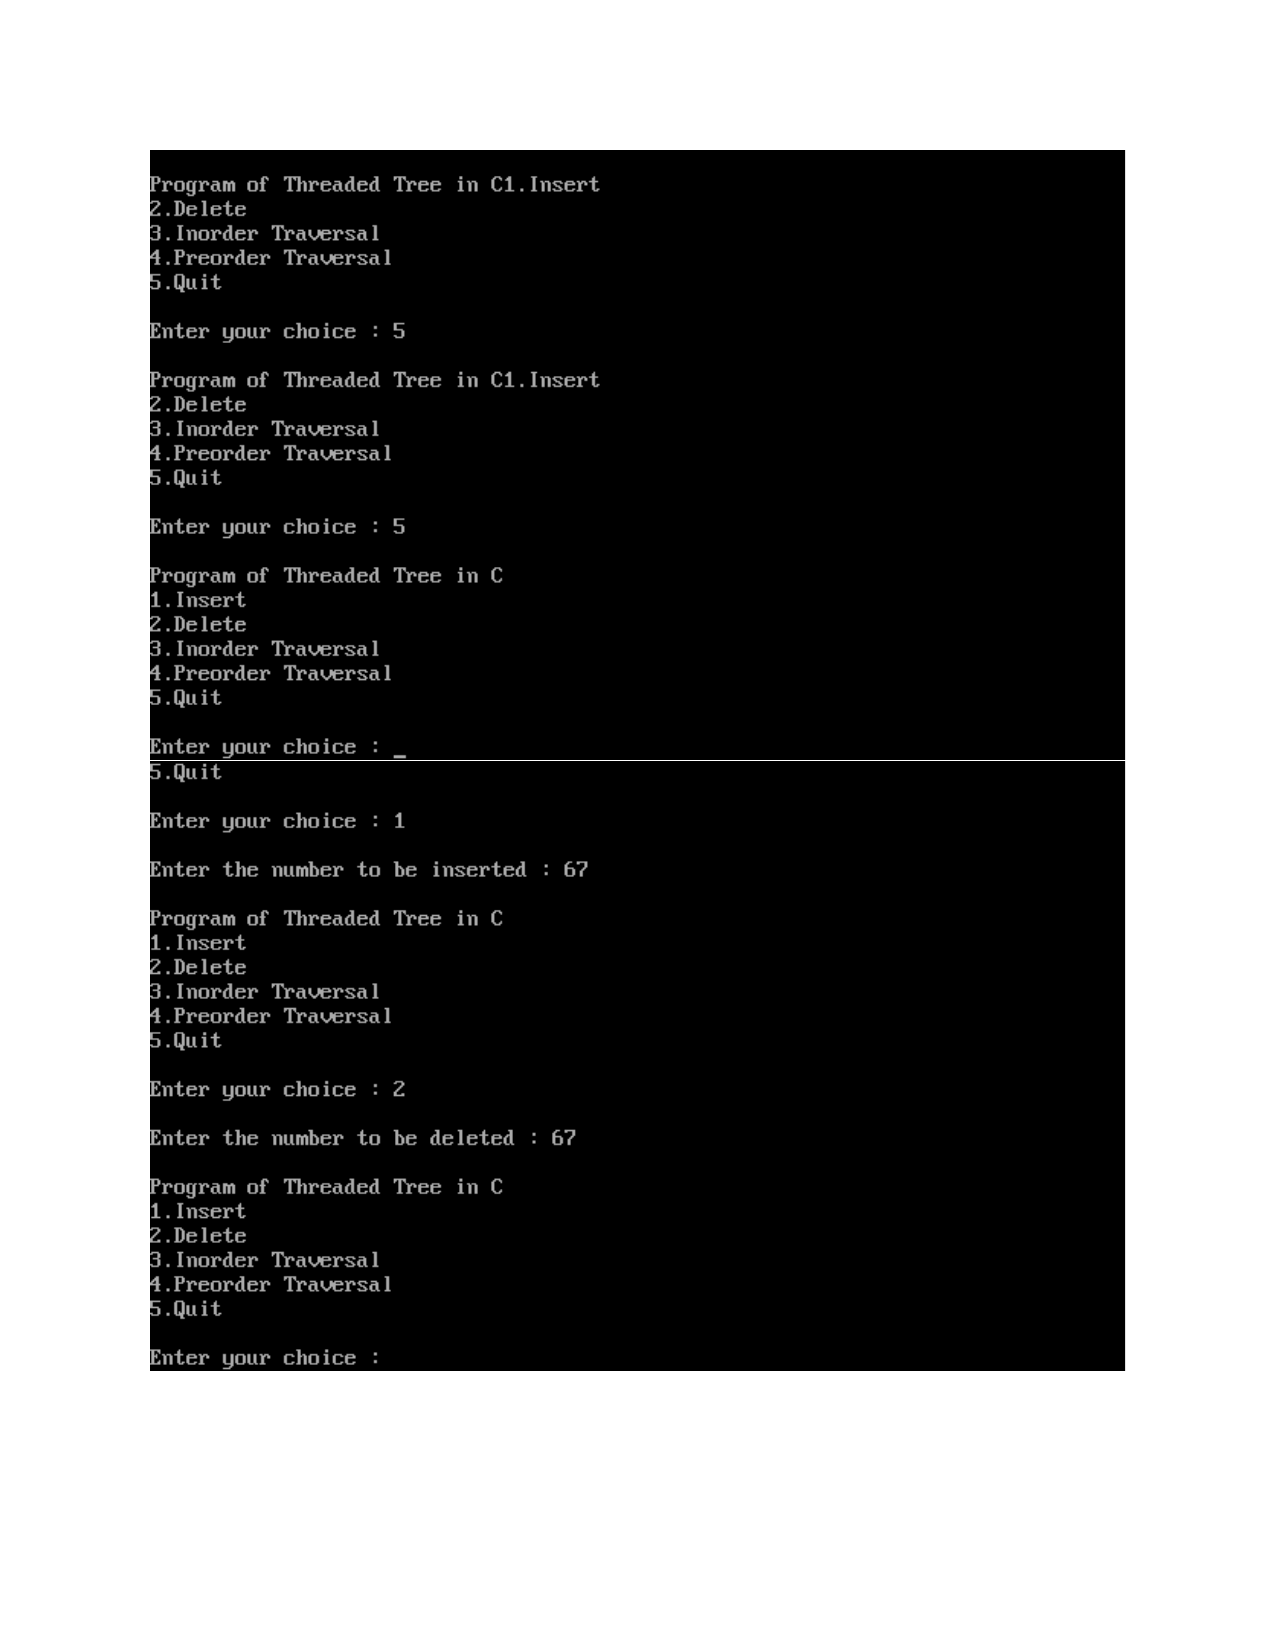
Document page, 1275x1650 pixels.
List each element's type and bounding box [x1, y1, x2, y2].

picture [150, 761, 1125, 1371]
picture [150, 150, 1125, 760]
